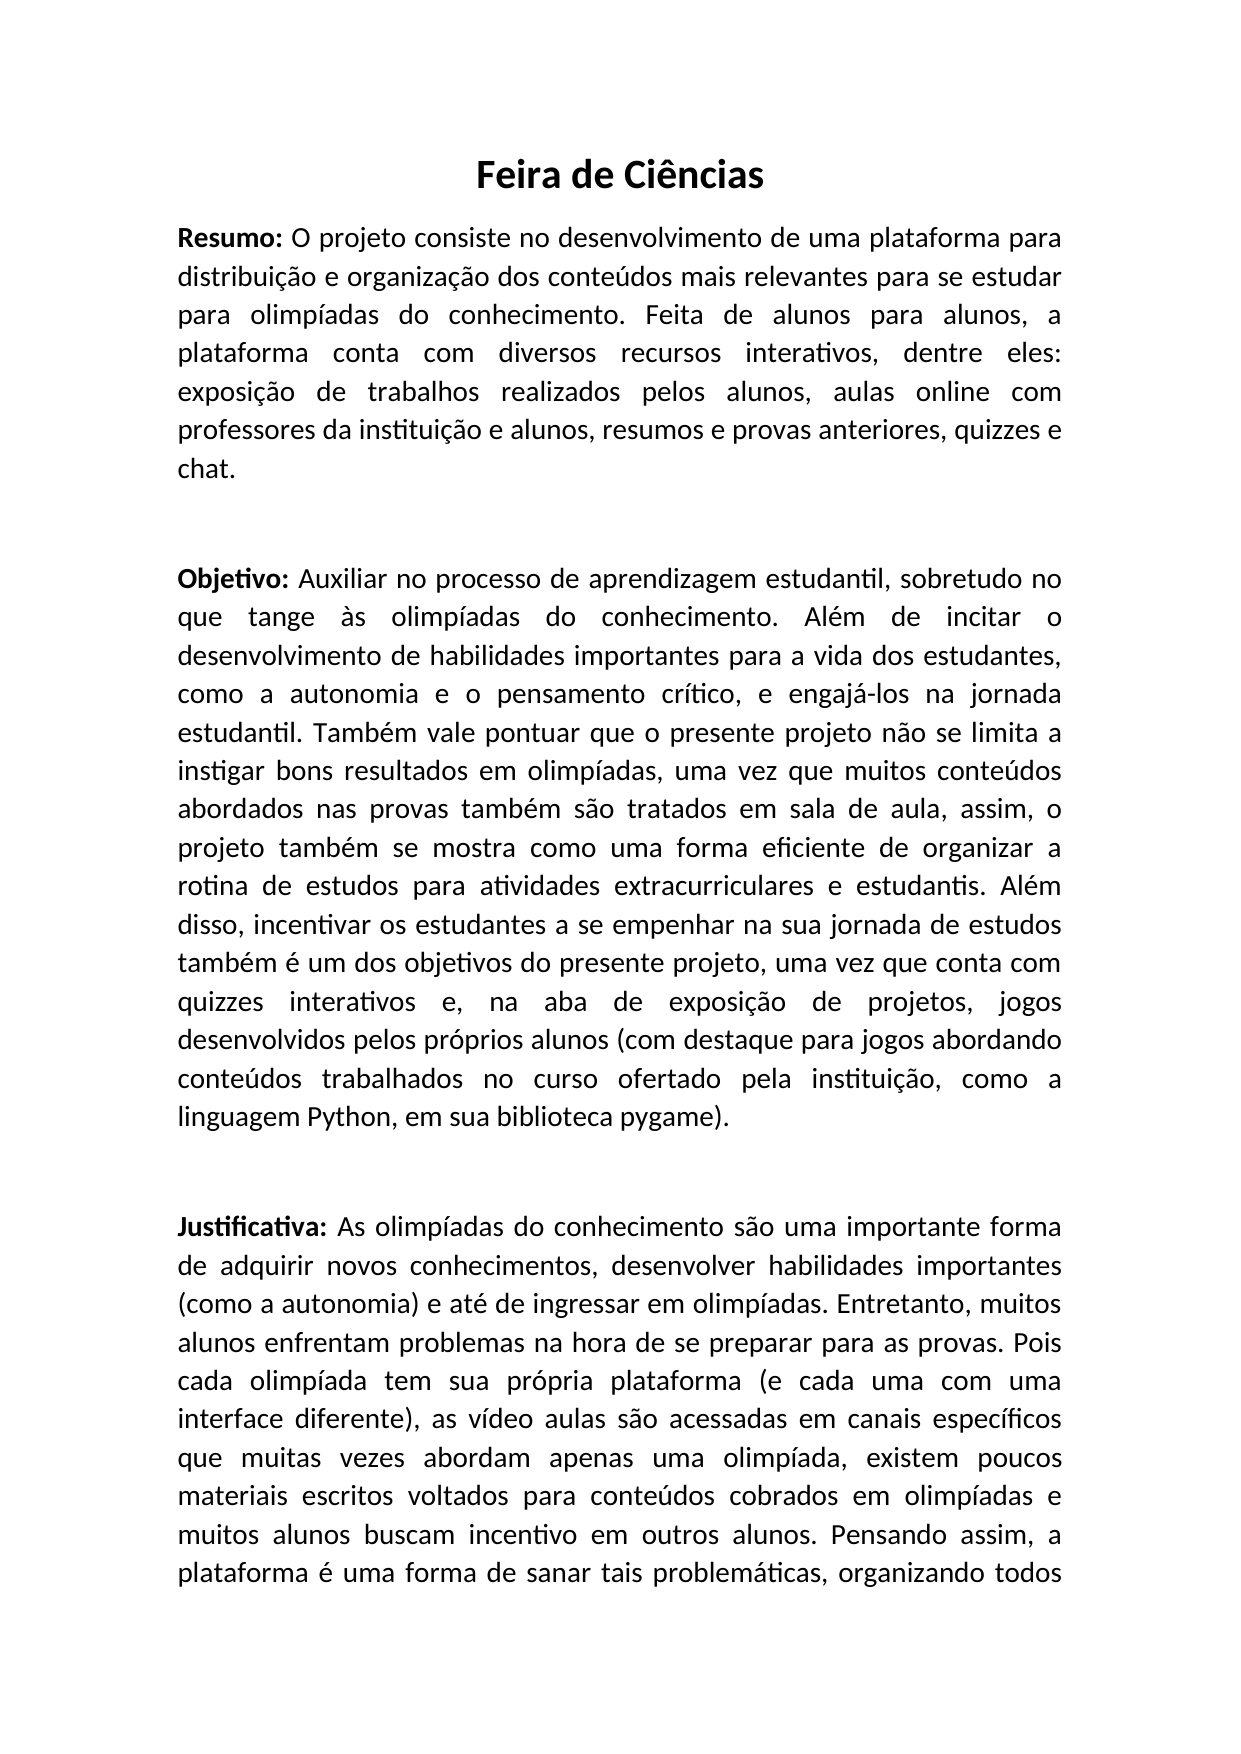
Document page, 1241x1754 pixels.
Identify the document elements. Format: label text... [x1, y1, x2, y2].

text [177, 1208, 1063, 1590]
text Resumo: O projeto consiste no desenvolvimento de uma plataforma para distribuição e organização dos conteúdos mais relevantes para se estudar para olimpíadas do conhecimento. Feita de alunos para alunos, a plataforma conta com diversos recursos interativos, dentre eles: exposição de trabalhos realizados pelos alunos, aulas online com professores da instituição e alunos, resumos e provas anteriores, quizzes e chat. [177, 219, 1063, 485]
text Feira de Ciências [177, 148, 1063, 198]
text Objetivo: Auxiliar no processo de aprendizagem estudantil, sobretudo no que tange às olimpíadas do conhecimento. Além de incitar o desenvolvimento de habilidades importantes para a vida dos estudantes, como a autonomia e o pensamento crítico, e engajá-los na jornada estudantil. Também vale pontuar que o presente projeto não se limita a instigar bons resultados em olimpíadas, uma vez que muitos conteúdos abordados nas provas também são tratados em sala de aula, assim, o projeto também se mostra como uma forma eficiente de organizar a rotina de estudos para atividades extracurriculares e estudantis. Além disso, incentivar os estudantes a se empenhar na sua jornada de estudos também é um dos objetivos do presente projeto, uma vez que conta com quizzes interativos e, na aba de exposição de projetos, jogos desenvolvidos pelos próprios alunos (com destaque para jogos abordando conteúdos trabalhados no curso ofertado pela instituição, como a linguagem Python, em sua biblioteca pygame). [177, 560, 1063, 1134]
